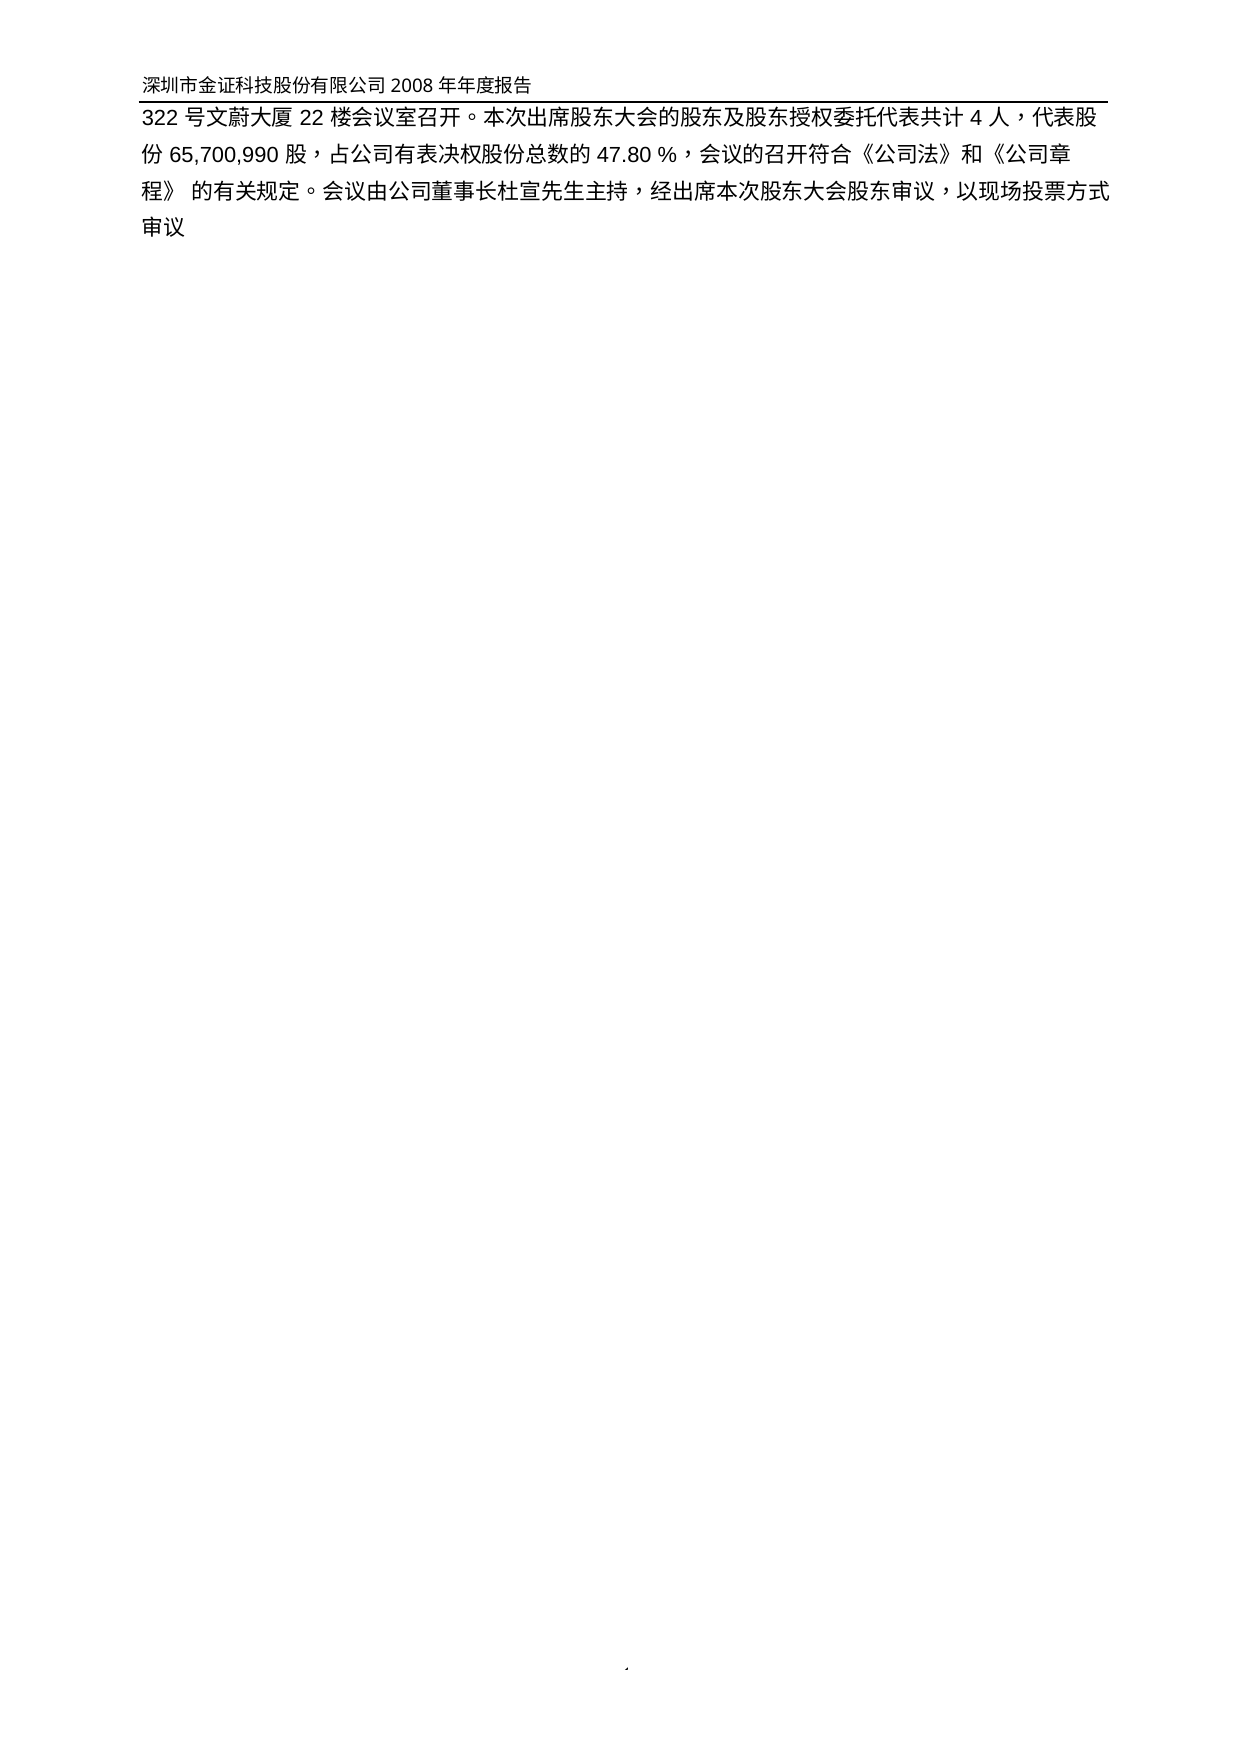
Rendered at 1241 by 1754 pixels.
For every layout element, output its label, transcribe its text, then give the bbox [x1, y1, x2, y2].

text 322 号文蔚大厦 22 楼会议室召开。本次出席股东大会的股东及股东授权委托代表共计 4 人，代表股 [142, 102, 1114, 132]
text 份 65,700,990 股，占公司有表决权股份总数的 47.80 %，会议的召开符合《公司法》和《公司章程》 的有关规定。会议由公司董事长杜宣先生主持，经出席本次股东大会股东审议，以现场投票方式审议 [142, 139, 1113, 242]
